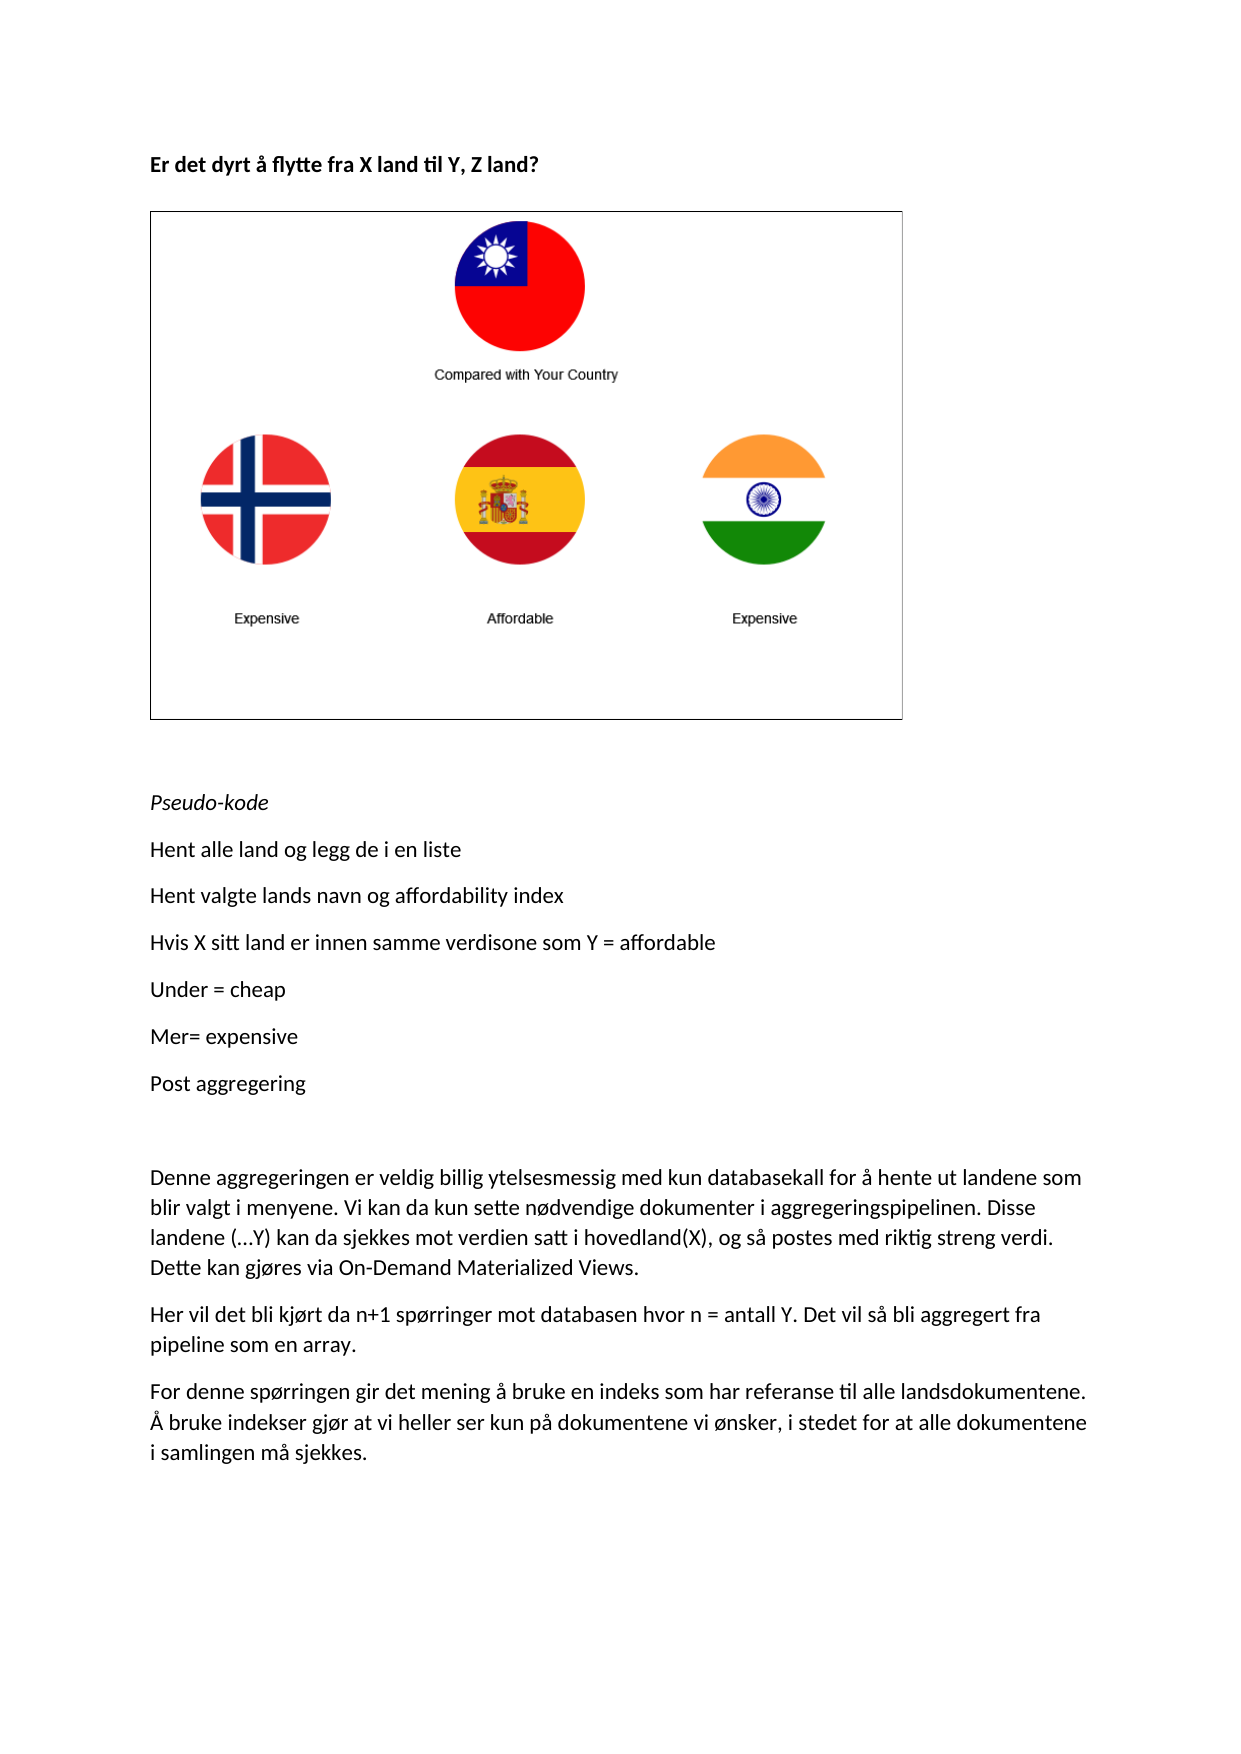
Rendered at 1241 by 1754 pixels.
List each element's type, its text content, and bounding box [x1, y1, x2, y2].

text Her vil det bli kjørt da n+1 spørringer mot databasen hvor n = antall Y. Det vil så bli aggregert fra pipeline som en array. [150, 1300, 1090, 1359]
text Post aggregering [150, 1069, 1090, 1097]
text Hent alle land og legg de i en liste [150, 835, 1090, 863]
text Mer= expensive [150, 1022, 1090, 1050]
text Pseudo-kode [150, 788, 1090, 816]
text Hvis X sitt land er innen samme verdisone som Y = affordable [150, 928, 1090, 957]
picture [150, 211, 903, 720]
text Under = cheap [150, 975, 1090, 1003]
text Denne aggregeringen er veldig billig ytelsesmessig med kun databasekall for å hente ut landene som blir valgt i menyene. Vi kan da kun sette nødvendige dokumenter i aggregeringspipelinen. Disse landene (…Y) kan da sjekkes mot verdien satt i hovedland(X), og så postes med riktig streng verdi. Dette kan gjøres via On-Demand Materialized Views. [150, 1163, 1090, 1282]
text Er det dyrt å flytte fra X land til Y, Z land? [150, 150, 1090, 178]
text For denne spørringen gir det mening å bruke en indeks som har referanse til alle landsdokumentene. Å bruke indekser gjør at vi heller ser kun på dokumentene vi ønsker, i stedet for at alle dokumentene i samlingen må sjekkes. [150, 1377, 1090, 1466]
text Hent valgte lands navn og affordability index [150, 882, 1090, 910]
